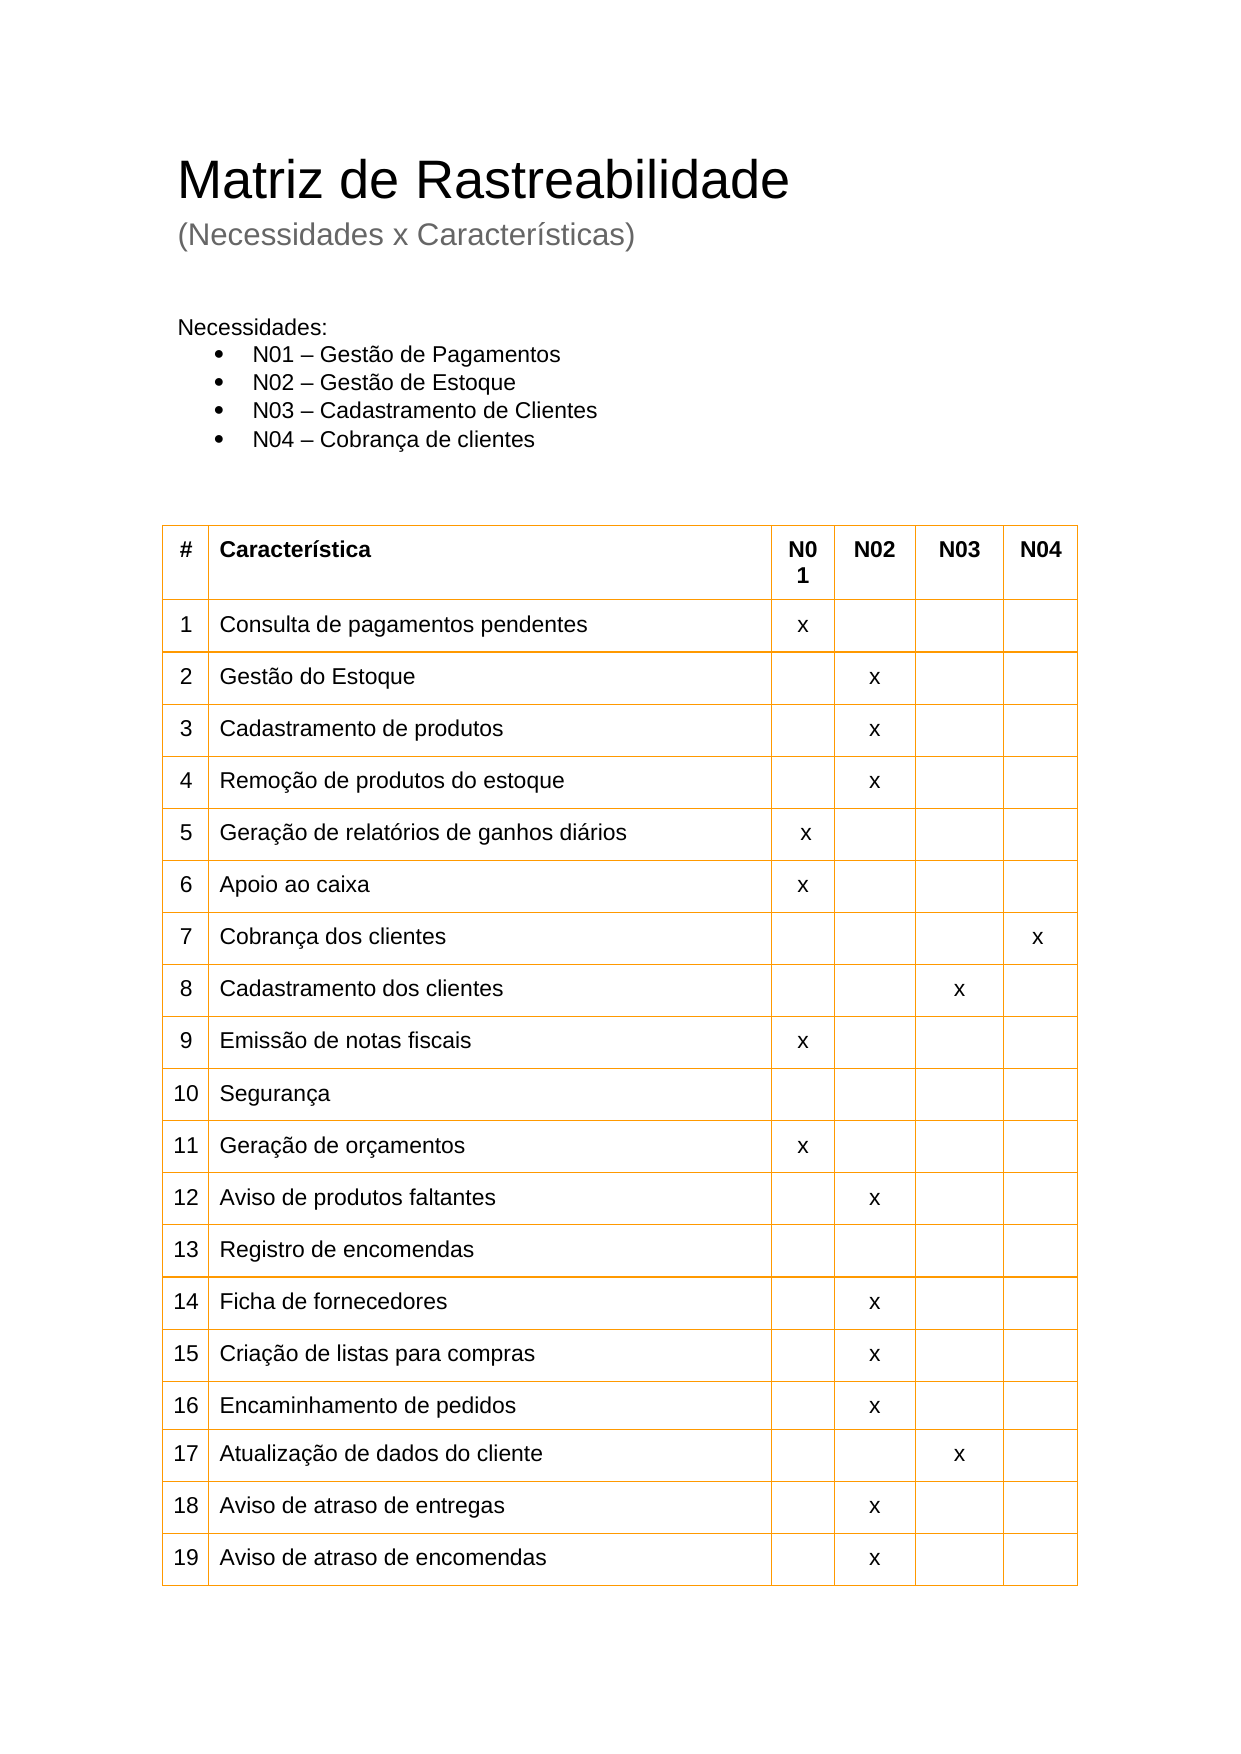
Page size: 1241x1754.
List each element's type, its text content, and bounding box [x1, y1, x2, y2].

list N03 – Cadastramento de Clientes [215, 397, 1063, 424]
table_cell 11 [163, 1121, 208, 1172]
table_cell [1004, 965, 1077, 1016]
table_cell [1004, 1121, 1077, 1172]
table_cell x [835, 1330, 915, 1381]
table_cell x [835, 653, 915, 703]
table_cell Consulta de pagamentos pendentes [209, 600, 771, 651]
table_cell x [835, 1482, 915, 1533]
table_cell [772, 705, 834, 756]
table_cell x [1004, 913, 1077, 964]
table_cell [1004, 1430, 1077, 1481]
table_cell Geração de orçamentos [209, 1121, 771, 1172]
table_cell x [835, 757, 915, 808]
table_header # [163, 526, 208, 599]
table_cell x [835, 1173, 915, 1224]
table_cell [1004, 1278, 1077, 1328]
table_cell x [772, 809, 834, 860]
table_cell [1004, 600, 1077, 651]
table_header Característica [209, 526, 771, 599]
table_cell 17 [163, 1430, 208, 1481]
text Necessidades: [177, 314, 1063, 341]
table_cell [1004, 1382, 1077, 1429]
table_cell [1004, 705, 1077, 756]
table_cell [916, 861, 1003, 912]
table_cell [835, 965, 915, 1016]
table_cell 13 [163, 1225, 208, 1276]
table_cell [772, 1534, 834, 1585]
table_cell [916, 1225, 1003, 1276]
table_cell x [772, 600, 834, 651]
table_cell [1004, 1330, 1077, 1381]
table_cell [772, 1430, 834, 1481]
table_cell x [772, 861, 834, 912]
table_header N02 [835, 526, 915, 599]
table_cell [1004, 1069, 1077, 1120]
text Matriz de Rastreabilidade [177, 148, 1063, 210]
table_cell x [772, 1121, 834, 1172]
table_cell [916, 757, 1003, 808]
table_cell [772, 1382, 834, 1429]
table_cell [772, 757, 834, 808]
table_cell Atualização de dados do cliente [209, 1430, 771, 1481]
table_cell [835, 861, 915, 912]
table_cell 10 [163, 1069, 208, 1120]
table_cell 9 [163, 1017, 208, 1068]
table_cell Aviso de atraso de entregas [209, 1482, 771, 1533]
table_cell Remoção de produtos do estoque [209, 757, 771, 808]
table_cell [835, 1430, 915, 1481]
table_cell Ficha de fornecedores [209, 1278, 771, 1328]
table_cell 15 [163, 1330, 208, 1381]
table_cell 5 [163, 809, 208, 860]
table_cell 3 [163, 705, 208, 756]
table_cell Cadastramento dos clientes [209, 965, 771, 1016]
table_cell [772, 1225, 834, 1276]
table_cell x [916, 1430, 1003, 1481]
table_cell [772, 1330, 834, 1381]
table_cell Geração de relatórios de ganhos diários [209, 809, 771, 860]
table_cell [916, 1482, 1003, 1533]
table_cell Cadastramento de produtos [209, 705, 771, 756]
table_cell Emissão de notas fiscais [209, 1017, 771, 1068]
table_cell x [835, 705, 915, 756]
table_cell x [772, 1017, 834, 1068]
table_cell 16 [163, 1382, 208, 1429]
table_cell Criação de listas para compras [209, 1330, 771, 1381]
table_cell Gestão do Estoque [209, 653, 771, 703]
table_cell [916, 653, 1003, 703]
table_cell x [835, 1278, 915, 1328]
table_cell 4 [163, 757, 208, 808]
table_cell Registro de encomendas [209, 1225, 771, 1276]
table_cell Encaminhamento de pedidos [209, 1382, 771, 1429]
table_cell [835, 1017, 915, 1068]
table_header N01 [772, 526, 834, 599]
text (Necessidades x Características) [177, 216, 1063, 252]
list N02 – Gestão de Estoque [215, 369, 1063, 395]
table_cell 2 [163, 653, 208, 703]
table_cell x [835, 1382, 915, 1429]
table_cell [1004, 1225, 1077, 1276]
table_cell Cobrança dos clientes [209, 913, 771, 964]
table_cell [916, 1382, 1003, 1429]
table_cell [916, 1278, 1003, 1328]
table_cell x [916, 965, 1003, 1016]
list N04 – Cobrança de clientes [215, 426, 1063, 452]
table_cell [1004, 861, 1077, 912]
table_cell [1004, 1017, 1077, 1068]
table_cell [772, 1278, 834, 1328]
table_cell [772, 653, 834, 703]
table_cell 14 [163, 1278, 208, 1328]
table_cell [772, 1173, 834, 1224]
table_cell [835, 1121, 915, 1172]
table_cell [772, 913, 834, 964]
table_cell 7 [163, 913, 208, 964]
table_cell [916, 1017, 1003, 1068]
table_cell [835, 1225, 915, 1276]
table_cell [835, 809, 915, 860]
table_header N04 [1004, 526, 1077, 599]
table_cell x [835, 1534, 915, 1585]
table_cell [916, 705, 1003, 756]
table_cell [835, 1069, 915, 1120]
table_cell [916, 1330, 1003, 1381]
table_cell [916, 809, 1003, 860]
table_cell [916, 600, 1003, 651]
table_cell [916, 1121, 1003, 1172]
table_cell [772, 1069, 834, 1120]
table_cell [1004, 1482, 1077, 1533]
table_cell [916, 1534, 1003, 1585]
table_cell [1004, 1173, 1077, 1224]
table_cell [772, 965, 834, 1016]
table_cell [916, 1069, 1003, 1120]
table_cell [1004, 809, 1077, 860]
table_cell 18 [163, 1482, 208, 1533]
table_cell [1004, 757, 1077, 808]
table_cell [916, 1173, 1003, 1224]
table_cell Aviso de atraso de encomendas [209, 1534, 771, 1585]
table_cell [835, 913, 915, 964]
table_cell Apoio ao caixa [209, 861, 771, 912]
table_cell [772, 1482, 834, 1533]
table_cell [835, 600, 915, 651]
table_cell [1004, 653, 1077, 703]
table_header N03 [916, 526, 1003, 599]
table_cell 1 [163, 600, 208, 651]
table_cell Segurança [209, 1069, 771, 1120]
table_cell 19 [163, 1534, 208, 1585]
table_cell 12 [163, 1173, 208, 1224]
list N01 – Gestão de Pagamentos [215, 341, 1063, 367]
table_cell [1004, 1534, 1077, 1585]
table_cell Aviso de produtos faltantes [209, 1173, 771, 1224]
table_cell 6 [163, 861, 208, 912]
table_cell 8 [163, 965, 208, 1016]
table_cell [916, 913, 1003, 964]
